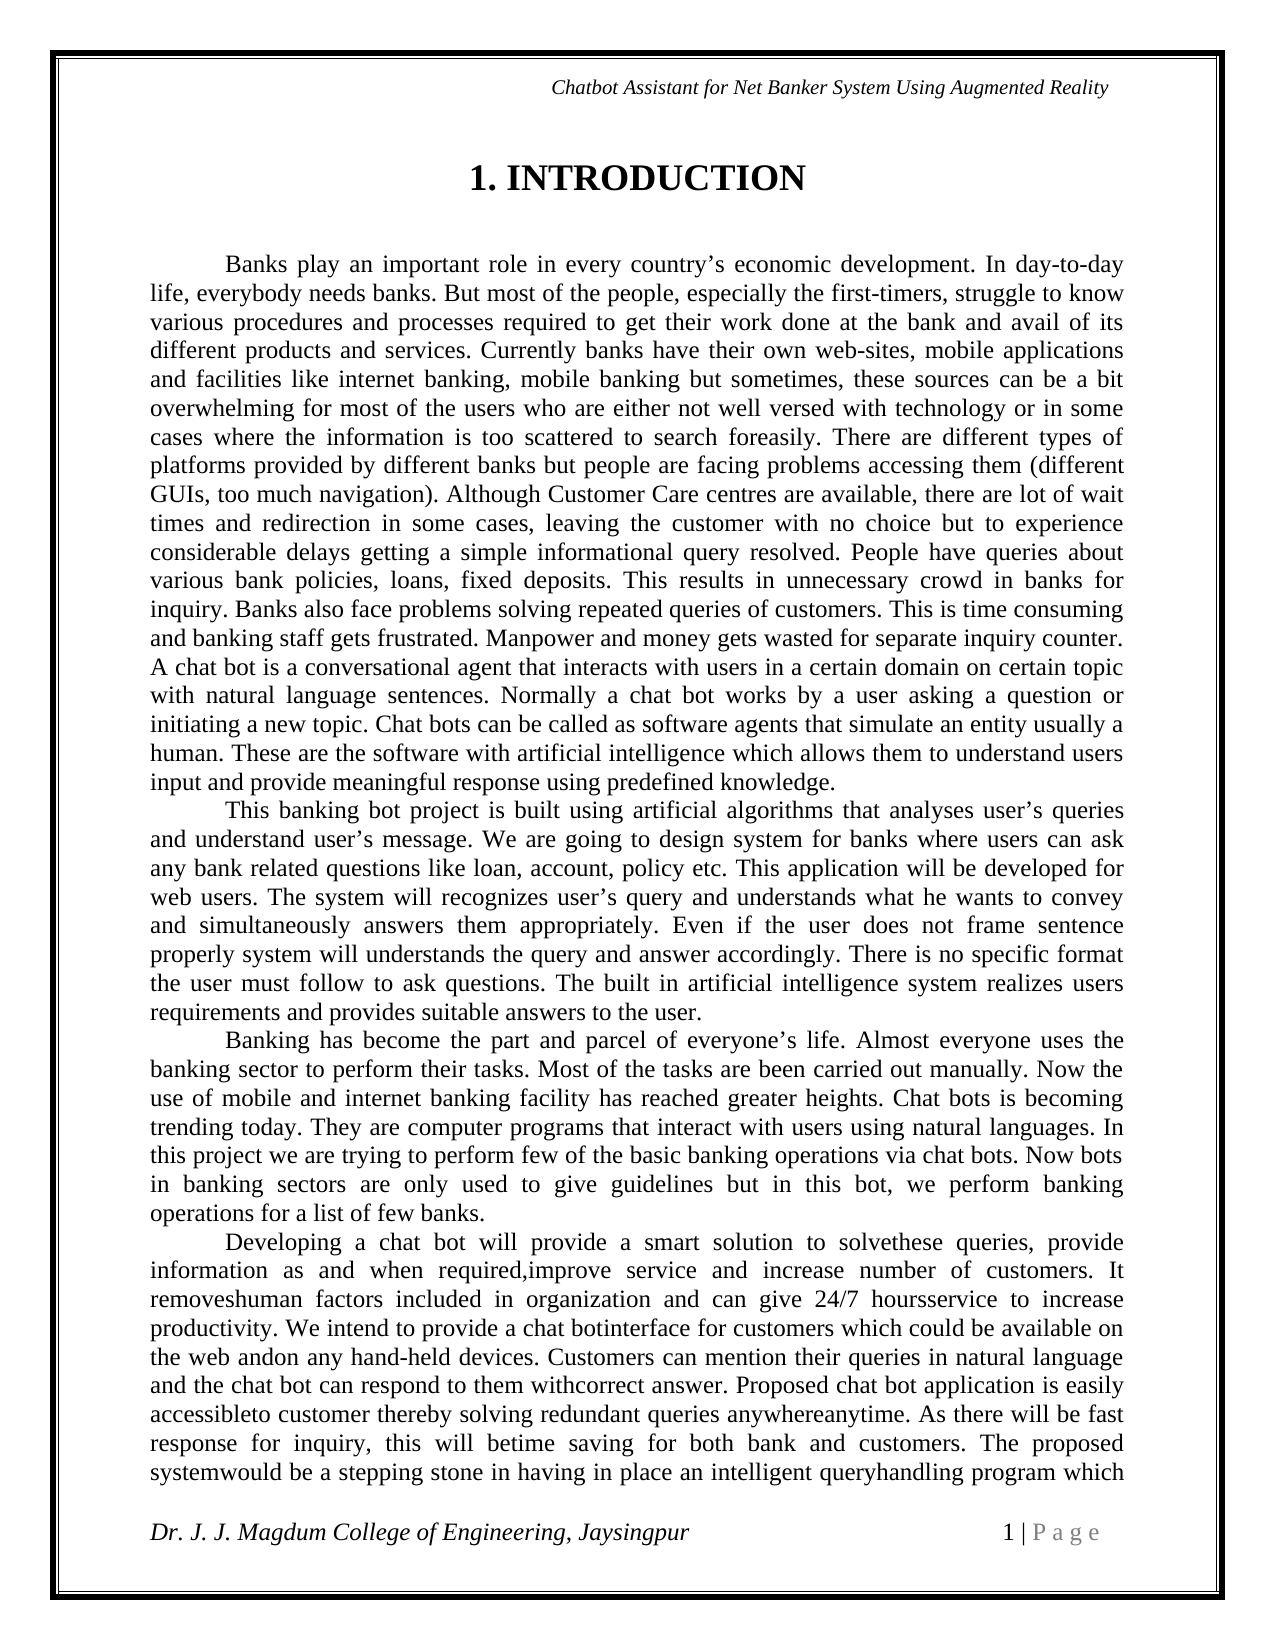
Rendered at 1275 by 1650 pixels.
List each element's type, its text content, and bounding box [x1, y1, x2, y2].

text Banking has become the part and parcel of everyone’s life. Almost everyone uses the banking sector to perform their tasks. Most of the tasks are been carried out manually. Now the use of mobile and internet banking facility has reached greater heights. Chat bots is becoming trending today. They are computer programs that interact with users using natural languages. In this project we are trying to perform few of the basic banking operations via chat bots. Now bots in banking sectors are only used to give guidelines but in this bot, we perform banking operations for a list of few banks. [150, 1026, 1125, 1227]
subtitle 1. INTRODUCTION [150, 156, 1125, 199]
text Banks play an important role in every country’s economic development. In day-to-day life, everybody needs banks. But most of the people, especially the first-timers, struggle to know various procedures and processes required to get their work done at the bank and avail of its different products and services. Currently banks have their own web-sites, mobile applications and facilities like internet banking, mobile banking but sometimes, these sources can be a bit overwhelming for most of the users who are either not well versed with technology or in some cases where the information is too scattered to search foreasily. There are different types of platforms provided by different banks but people are facing problems accessing them (different GUIs, too much navigation). Although Customer Care centres are available, there are lot of wait times and redirection in some cases, leaving the customer with no choice but to experience considerable delays getting a simple informational query resolved. People have queries about various bank policies, loans, fixed deposits. This results in unnecessary crowd in banks for inquiry. Banks also face problems solving repeated queries of customers. This is time consuming and banking staff gets frustrated. Manpower and money gets wasted for separate inquiry counter. A chat bot is a conversational agent that interacts with users in a certain domain on certain topic with natural language sentences. Normally a chat bot works by a user asking a question or initiating a new topic. Chat bots can be called as software agents that simulate an entity usually a human. These are the software with artificial intelligence which allows them to understand users input and provide meaningful response using predefined knowledge. [150, 249, 1125, 796]
text This banking bot project is built using artificial algorithms that analyses user’s queries and understand user’s message. We are going to design system for banks where users can ask any bank related questions like loan, account, policy etc. This application will be developed for web users. The system will recognizes user’s query and understands what he wants to convey and simultaneously answers them appropriately. Even if the user does not frame sentence properly system will understands the query and answer accordingly. There is no specific format the user must follow to ask questions. The built in artificial intelligence system realizes users requirements and provides suitable answers to the user. [150, 796, 1125, 1026]
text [150, 1227, 1125, 1486]
